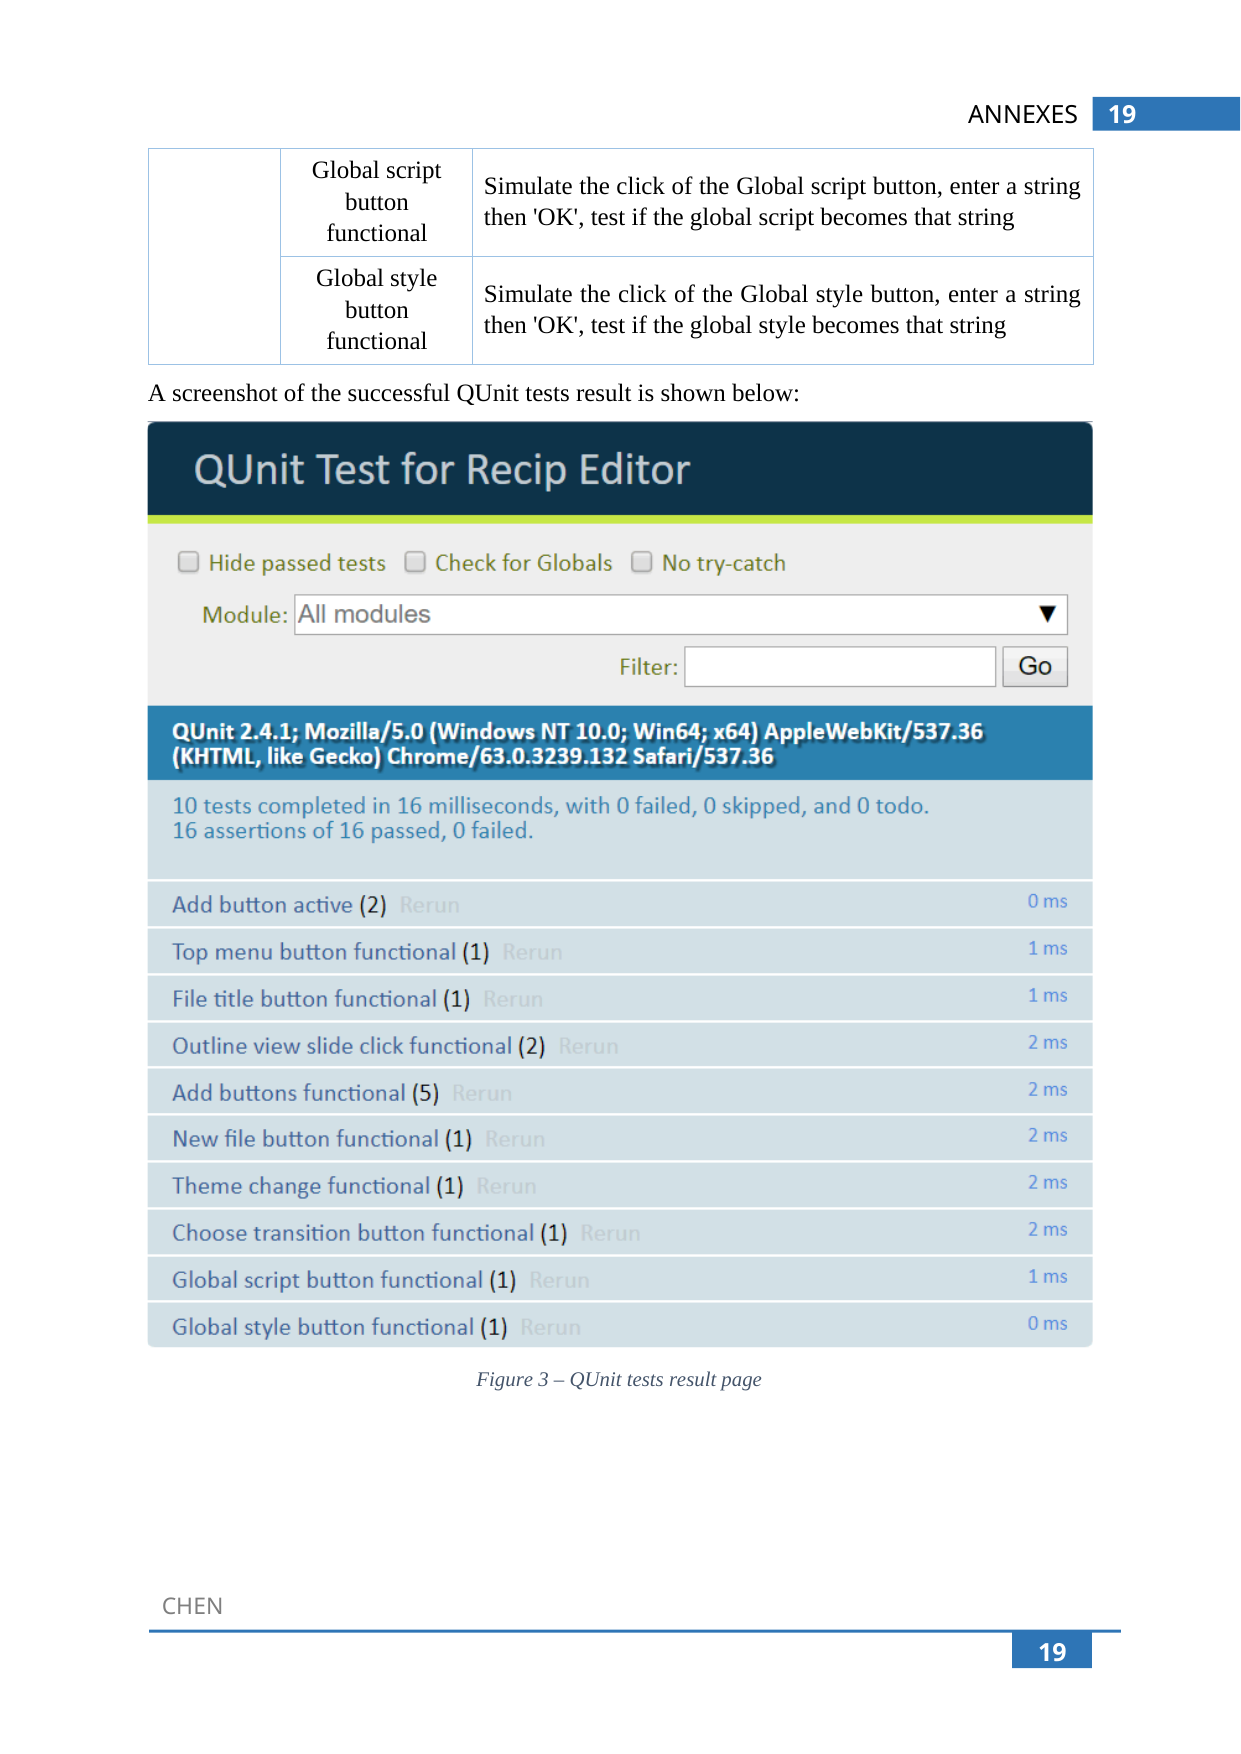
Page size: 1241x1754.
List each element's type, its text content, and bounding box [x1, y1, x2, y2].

table_cell Global style button functional [281, 257, 472, 364]
text Figure 3 – QUnit tests result page [148, 1367, 1092, 1391]
picture [147, 421, 1093, 1352]
text A screenshot of the successful QUnit tests result is shown below: [148, 378, 1092, 406]
table_cell Simulate the click of the Global script button, enter a string then 'OK', test if the global script becomes that string [473, 149, 1093, 256]
table_cell Simulate the click of the Global style button, enter a string then 'OK', test if the global style becomes that string [473, 257, 1093, 364]
table_cell Global script button functional [281, 149, 472, 256]
